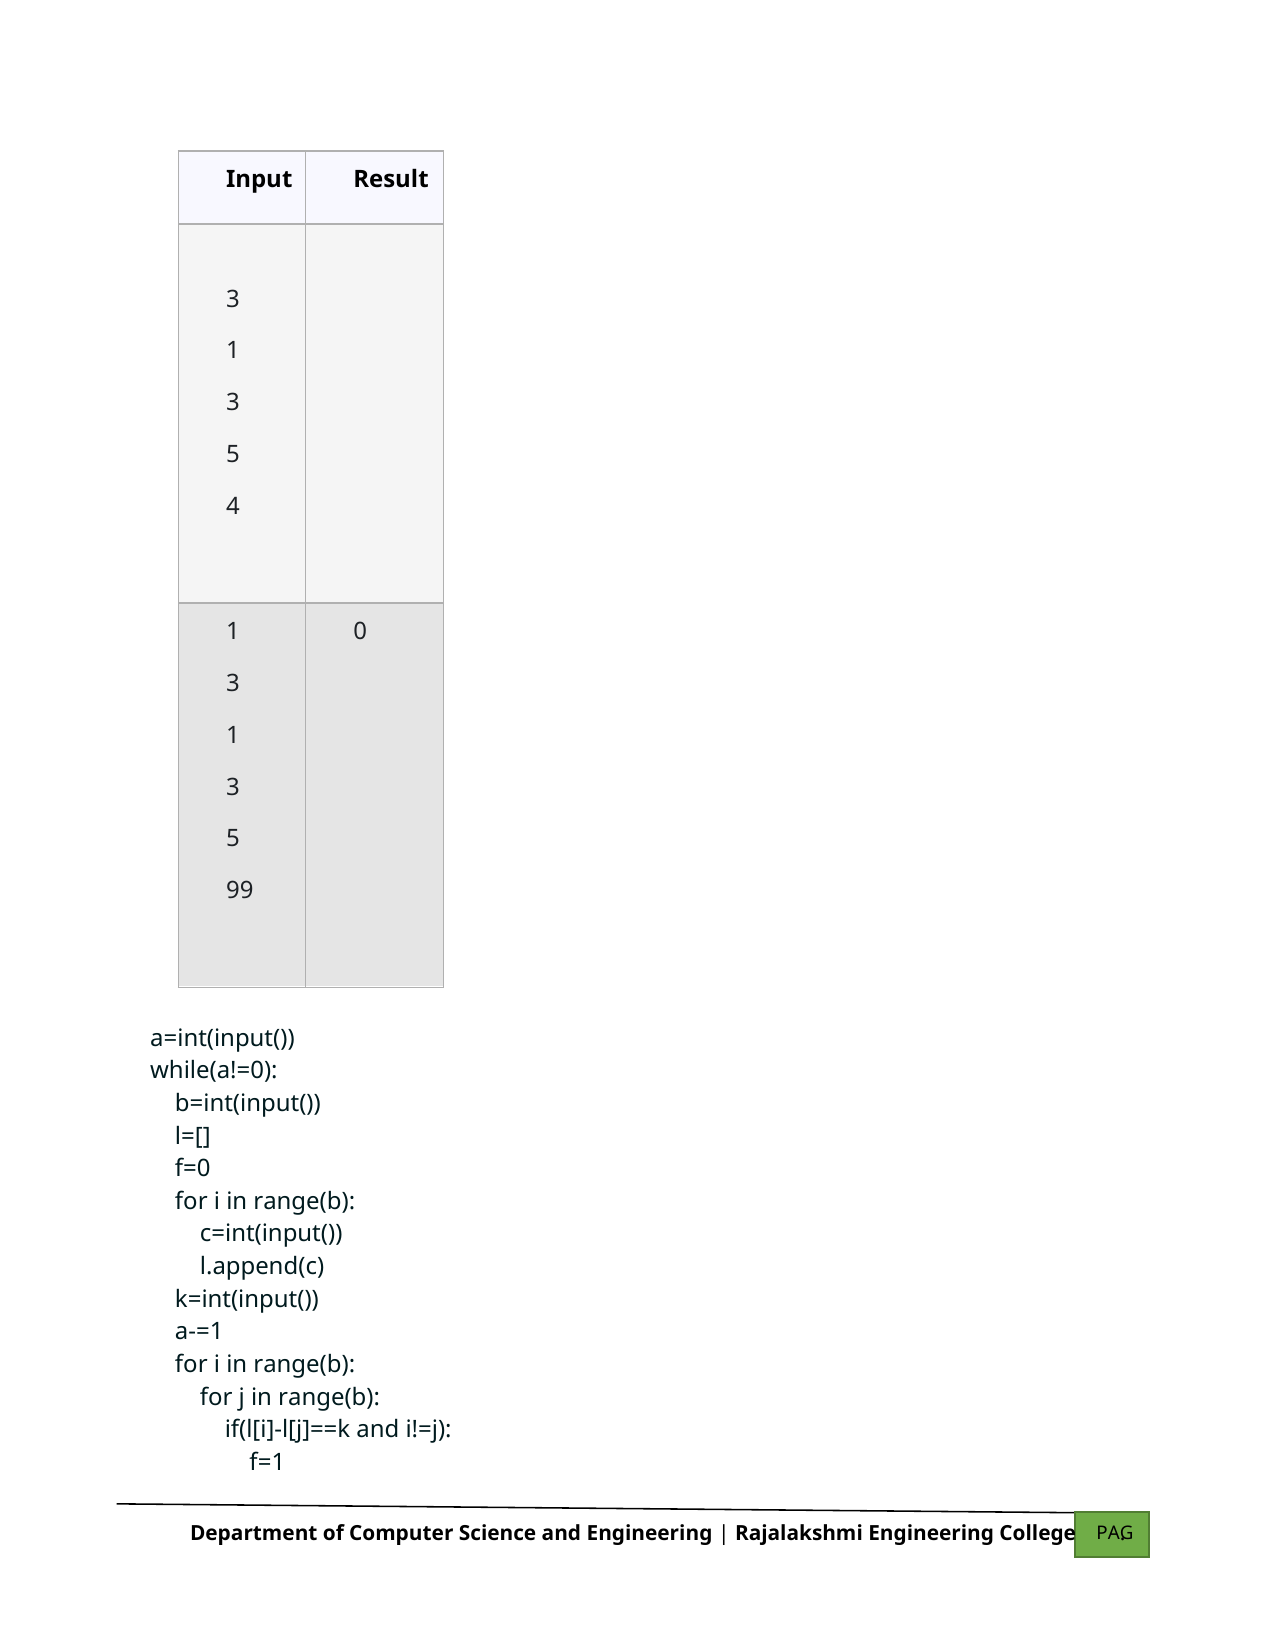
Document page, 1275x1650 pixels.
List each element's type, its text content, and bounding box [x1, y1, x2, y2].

table_cell 1 3 1 3 5 4 [179, 225, 305, 602]
text a=int(input()) [150, 1021, 1125, 1053]
text l.append(c) [150, 1249, 1125, 1281]
table_cell 1 3 1 3 5 99 [179, 604, 305, 986]
text for i in range(b): [150, 1184, 1125, 1216]
table_cell 0 [306, 604, 443, 986]
table_cell 1 [306, 225, 443, 602]
text c=int(input()) [150, 1216, 1125, 1249]
table_header Input [179, 152, 305, 223]
text l=[] [150, 1118, 1125, 1151]
table_header Result [306, 152, 443, 223]
text b=int(input()) [150, 1086, 1125, 1118]
text k=int(input()) [150, 1281, 1125, 1314]
text f=0 [150, 1151, 1125, 1184]
text for j in range(b): [150, 1379, 1125, 1412]
text f=1 [150, 1444, 1125, 1477]
text a-=1 [150, 1314, 1125, 1347]
text if(l[i]-l[j]==k and i!=j): [150, 1412, 1125, 1444]
text for i in range(b): [150, 1347, 1125, 1379]
text while(a!=0): [150, 1053, 1125, 1086]
